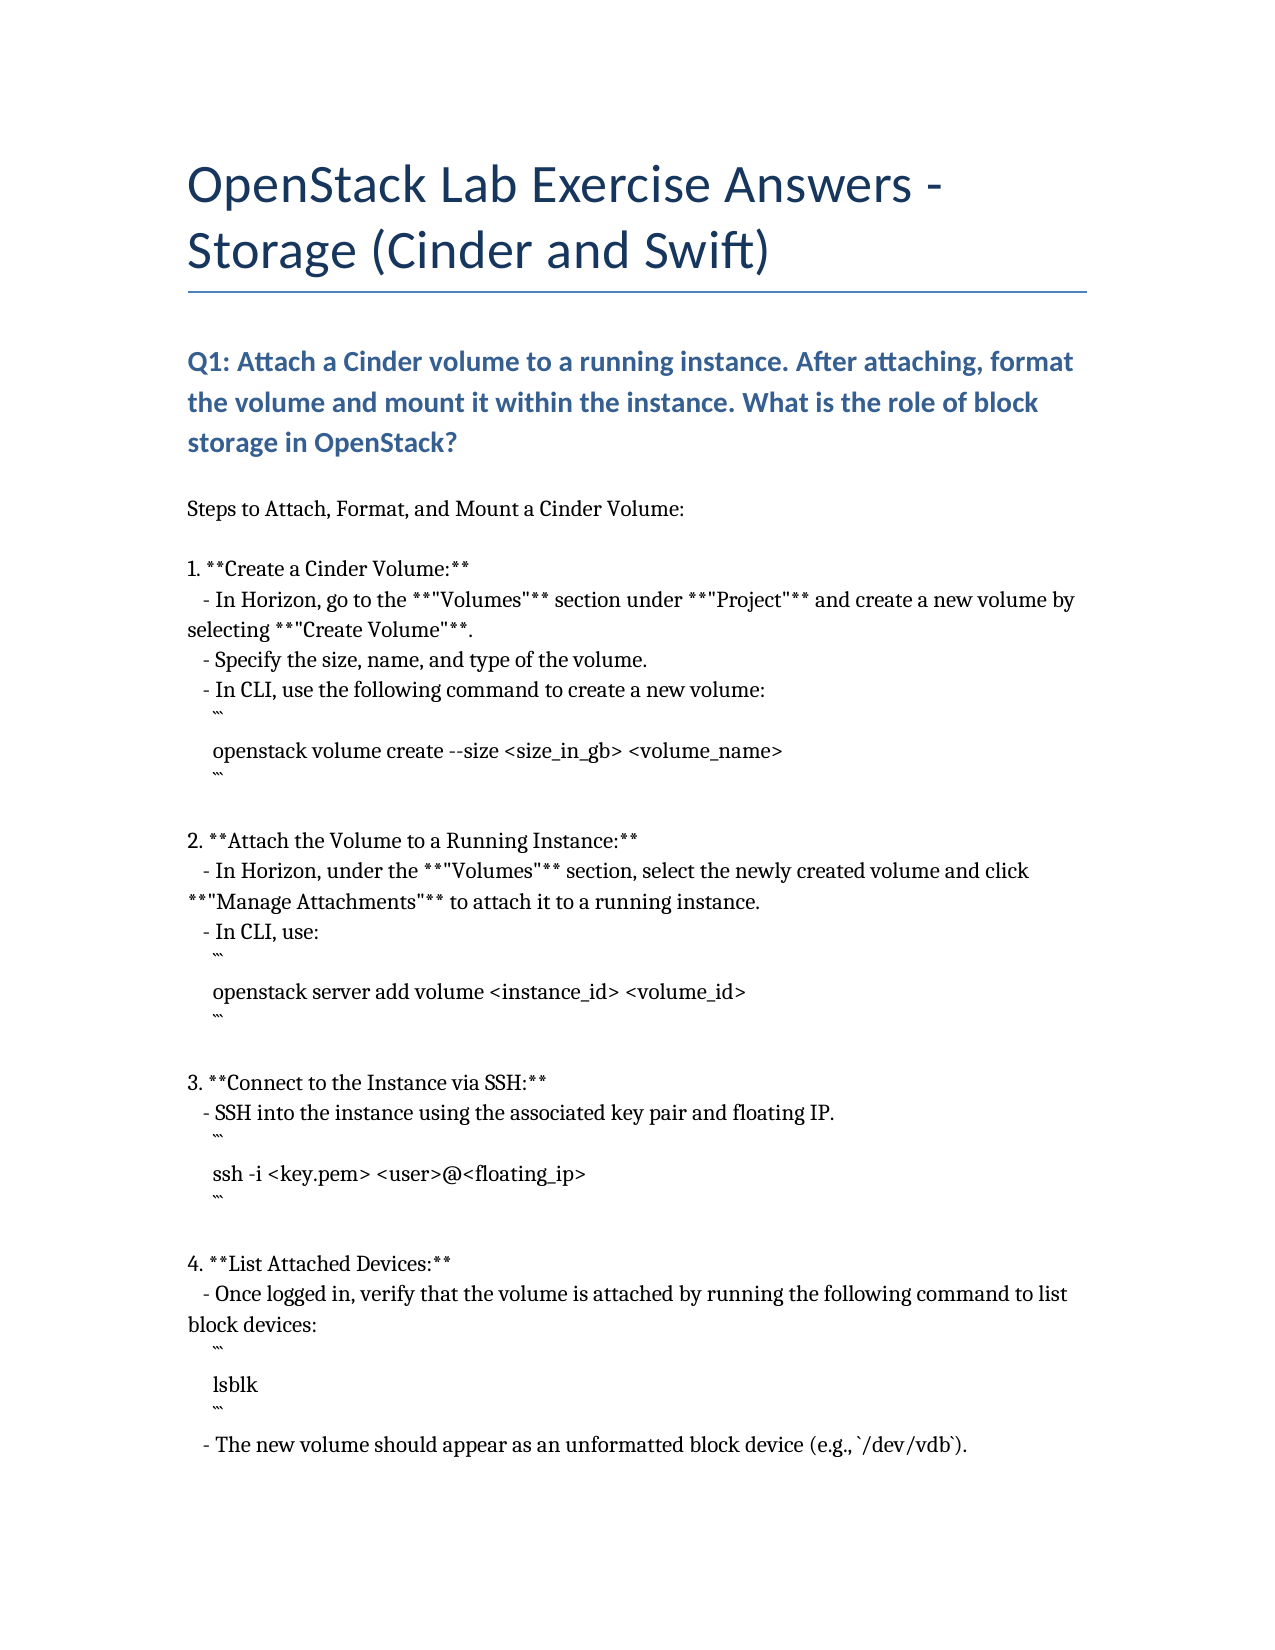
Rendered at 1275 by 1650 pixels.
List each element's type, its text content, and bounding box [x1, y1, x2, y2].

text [187, 466, 1087, 1489]
title OpenStack Lab Exercise Answers - Storage (Cinder and Swift) [187, 150, 1087, 293]
subtitle Q1: Attach a Cinder volume to a running instance. After attaching, format the volume and mount it within the instance. What is the role of block storage in OpenStack? [187, 343, 1087, 460]
